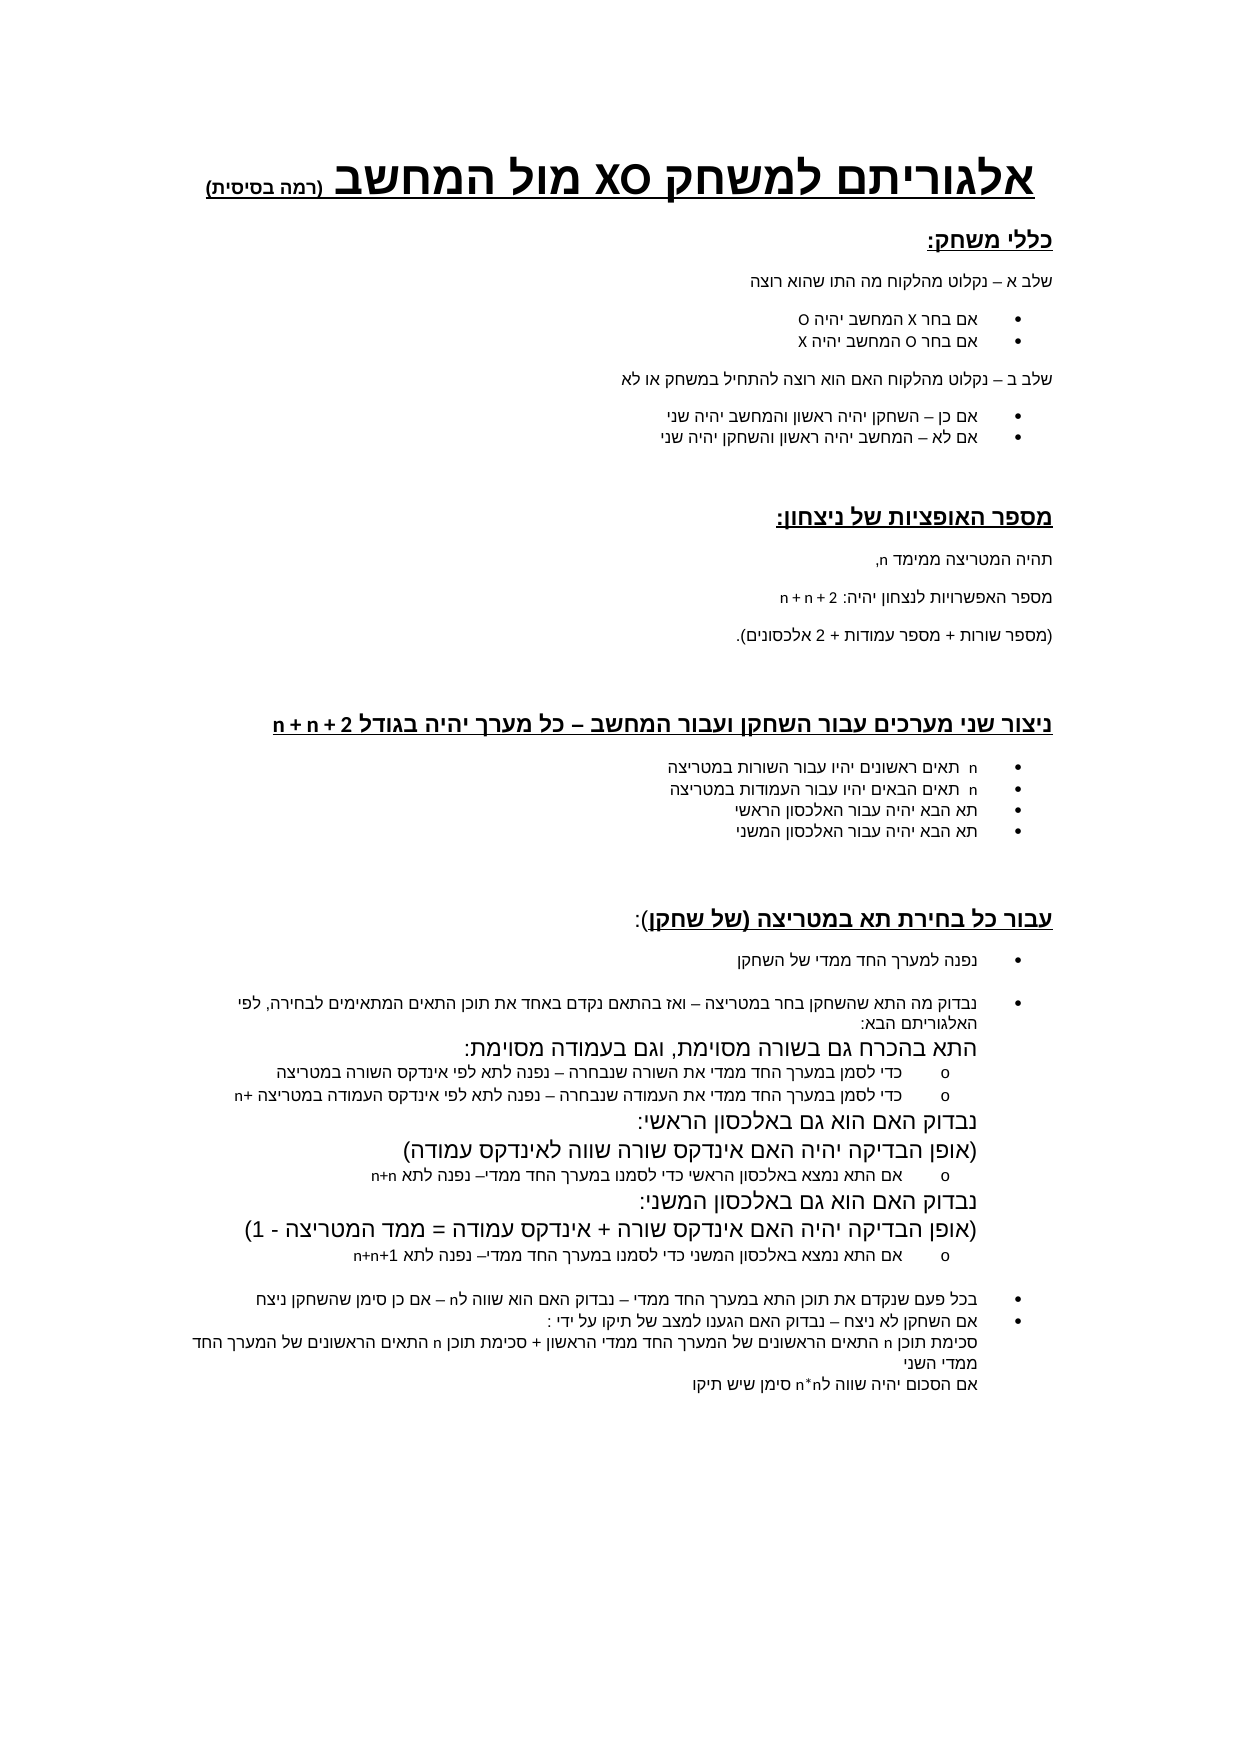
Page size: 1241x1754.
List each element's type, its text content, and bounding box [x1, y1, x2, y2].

list n תאים הבאים יהיו עבור העמודות במטריצה [187, 779, 1015, 799]
list אם בחר X המחשב יהיה O [187, 309, 1015, 330]
text אלגוריתם למשחק XO מול המחשב (רמה בסיסית) [187, 150, 1053, 206]
text מספר האפשרויות לנצחון יהיה: n + n + 2 [187, 587, 1053, 608]
list אם בחר O המחשב יהיה X [187, 331, 1015, 352]
list סכימת תוכן n התאים הראשונים של המערך החד ממדי הראשון + סכימת תוכן n התאים הראשונים של המערך החד ממדי השני [187, 1332, 978, 1373]
list כדי לסמן במערך החד ממדי את העמודה שנבחרה – נפנה לתא לפי אינדקס העמודה במטריצה +n [187, 1085, 940, 1107]
list התא בהכרח גם בשורה מסוימת, וגם בעמודה מסוימת: [187, 1035, 978, 1061]
text שלב ב – נקלוט מהלקוח האם הוא רוצה להתחיל במשחק או לא [187, 370, 1053, 389]
list (אופן הבדיקה יהיה האם אינדקס שורה שווה לאינדקס עמודה) [187, 1137, 978, 1163]
list אם התא נמצא באלכסון המשני כדי לסמנו במערך החד ממדי– נפנה לתא 1+n+n [187, 1245, 940, 1266]
list תא הבא יהיה עבור האלכסון הראשי [187, 801, 1015, 820]
text (מספר שורות + מספר עמודות + 2 אלכסונים). [187, 626, 1053, 645]
text עבור כל בחירת תא במטריצה (של שחקן): [187, 906, 1053, 932]
list (אופן הבדיקה יהיה האם אינדקס שורה + אינדקס עמודה = ממד המטריצה - 1) [187, 1216, 978, 1243]
list נפנה למערך החד ממדי של השחקן [187, 951, 1015, 970]
list תא הבא יהיה עבור האלכסון המשני [187, 821, 1015, 841]
text שלב א – נקלוט מהלקוח מה התו שהוא רוצה [187, 272, 1053, 291]
list אם הסכום יהיה שווה לn*n סימן שיש תיקו [187, 1374, 978, 1395]
list כדי לסמן במערך החד ממדי את השורה שנבחרה – נפנה לתא לפי אינדקס השורה במטריצה [187, 1063, 940, 1084]
text ניצור שני מערכים עבור השחקן ועבור המחשב – כל מערך יהיה בגודל n + n + 2 [187, 710, 1053, 738]
list נבדוק מה התא שהשחקן בחר במטריצה – ואז בהתאם נקדם באחד את תוכן התאים המתאימים לבחירה, לפי האלגוריתם הבא: [187, 993, 1015, 1033]
list אם השחקן לא ניצח – נבדוק האם הגענו למצב של תיקו על ידי : [187, 1311, 1015, 1331]
list אם לא – המחשב יהיה ראשון והשחקן יהיה שני [187, 428, 1015, 447]
text תהיה המטריצה ממימד n, [187, 549, 1053, 569]
list בכל פעם שנקדם את תוכן התא במערך החד ממדי – נבדוק האם הוא שווה לn – אם כן סימן שהשחקן ניצח [187, 1289, 1015, 1310]
list n תאים ראשונים יהיו עבור השורות במטריצה [187, 757, 1015, 777]
list נבדוק האם הוא גם באלכסון המשני: [187, 1188, 978, 1214]
list אם כן – השחקן יהיה ראשון והמחשב יהיה שני [187, 407, 1015, 426]
text כללי משחק: [187, 227, 1053, 253]
text מספר האופציות של ניצחון: [187, 504, 1053, 530]
list אם התא נמצא באלכסון הראשי כדי לסמנו במערך החד ממדי– נפנה לתא n+n [187, 1165, 940, 1186]
list נבדוק האם הוא גם באלכסון הראשי: [187, 1108, 978, 1134]
